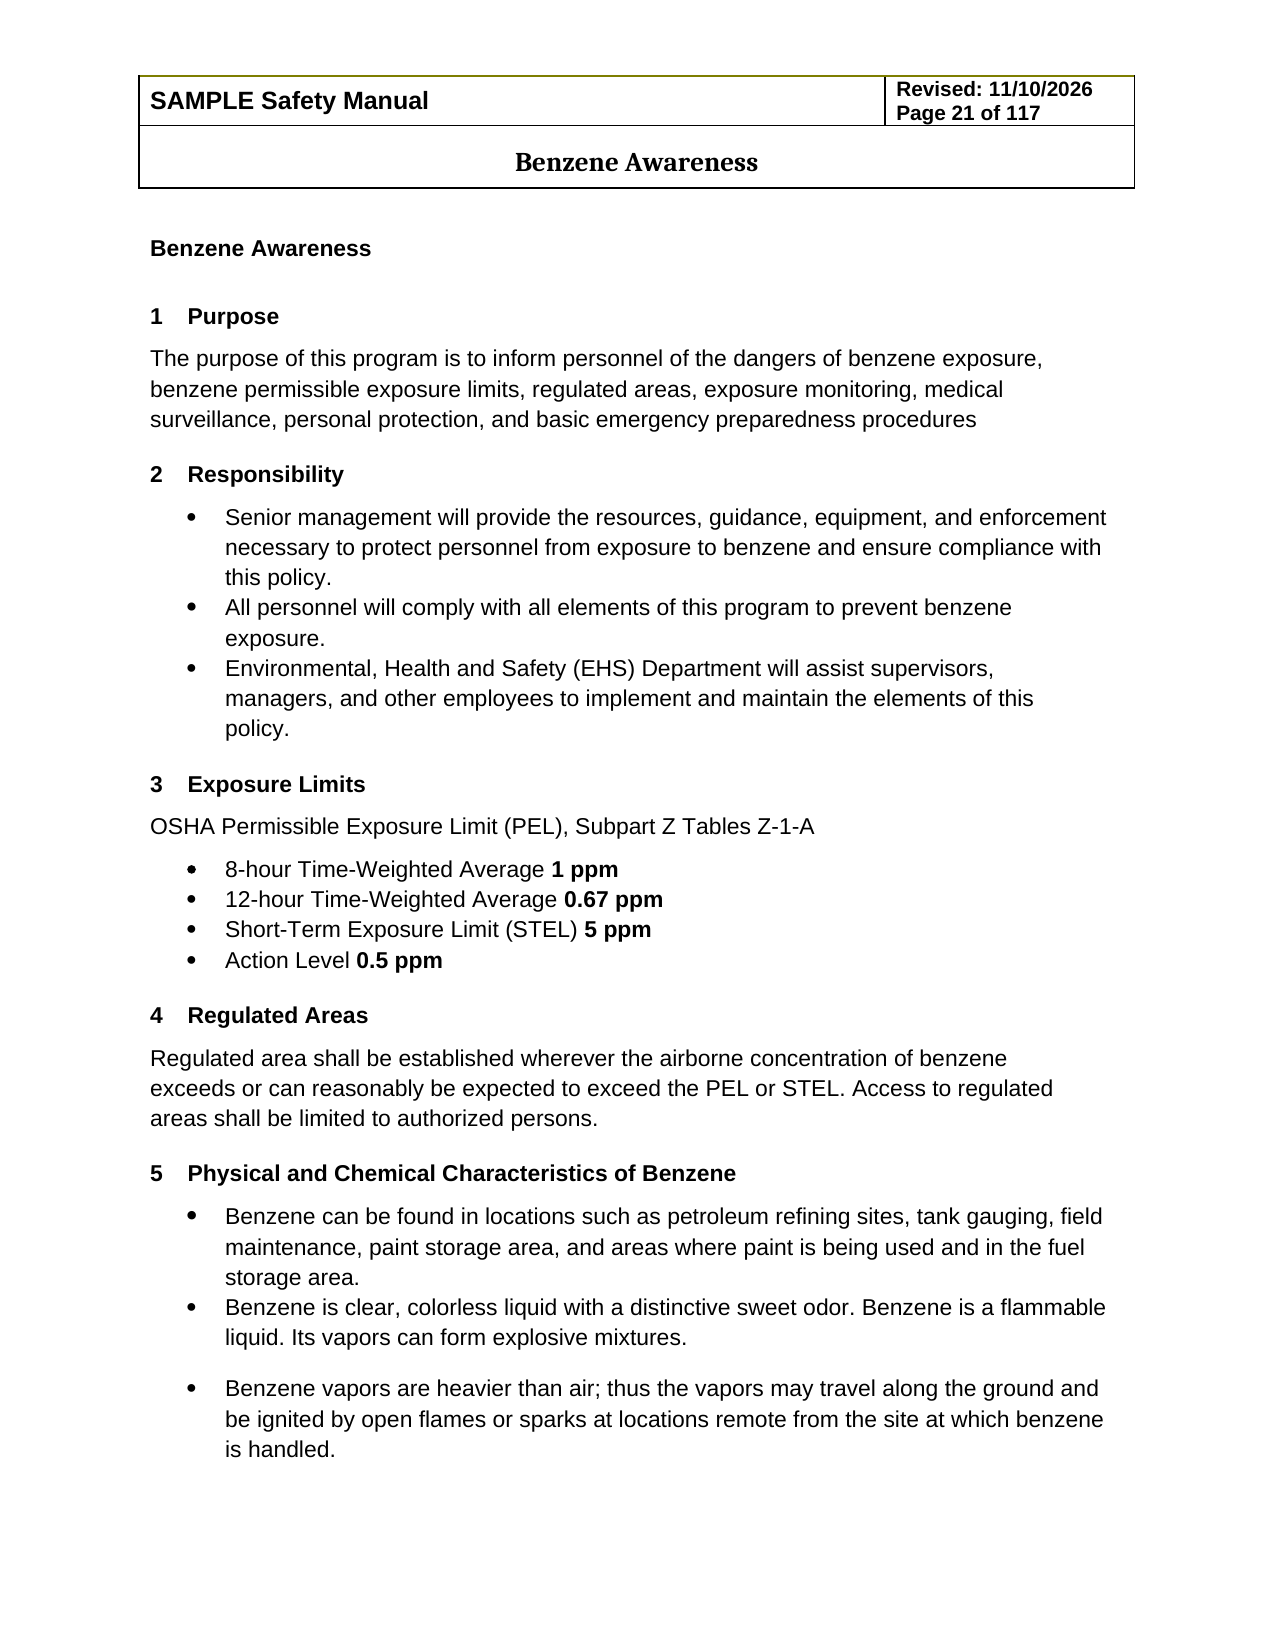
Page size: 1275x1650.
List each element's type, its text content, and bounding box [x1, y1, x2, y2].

list All personnel will comply with all elements of this program to prevent benzene exposure. [187, 594, 1098, 651]
list Senior management will provide the resources, guidance, equipment, and enforcement necessary to protect personnel from exposure to benzene and ensure compliance with this policy. [187, 504, 1125, 591]
text The purpose of this program is to inform personnel of the dangers of benzene exposure, benzene permissible exposure limits, regulated areas, exposure monitoring, medical surveillance, personal protection, and basic emergency preparedness procedures [150, 345, 1125, 432]
list Benzene vapors are heavier than air; thus the vapors may travel along the ground and be ignited by open flames or sparks at locations remote from the site at which benzene is handled. [187, 1375, 1125, 1462]
text Regulated area shall be established wherever the airborne concentration of benzene exceeds or can reasonably be expected to exceed the PEL or STEL. Access to regulated areas shall be limited to authorized persons. [150, 1044, 1098, 1131]
list Physical and Chemical Characteristics of Benzene [150, 1160, 1125, 1187]
list Environmental, Health and Safety (EHS) Department will assist supervisors, managers, and other employees to implement and maintain the elements of this policy. [187, 655, 1098, 742]
list 12-hour Time-Weighted Average 0.67 ppm [187, 886, 851, 913]
list Short-Term Exposure Limit (STEL) 5 ppm [187, 916, 1125, 943]
text OSHA Permissible Exposure Limit (PEL), Subpart Z Tables Z-1-A [150, 813, 1125, 840]
list Benzene is clear, colorless liquid with a distinctive sweet odor. Benzene is a flammable liquid. Its vapors can form explosive mixtures. [187, 1294, 1125, 1351]
subtitle Benzene Awareness [150, 235, 1125, 261]
list Responsibility [150, 461, 1125, 487]
list 8-hour Time-Weighted Average 1 ppm [187, 856, 851, 882]
list Benzene can be found in locations such as petroleum refining sites, tank gauging, field maintenance, paint storage area, and areas where paint is being used and in the fuel storage area. [187, 1203, 1125, 1290]
list Purpose [150, 303, 1125, 329]
list Exposure Limits [150, 771, 1125, 797]
list Action Level 0.5 ppm [187, 947, 1098, 973]
list Regulated Areas [150, 1002, 1125, 1028]
